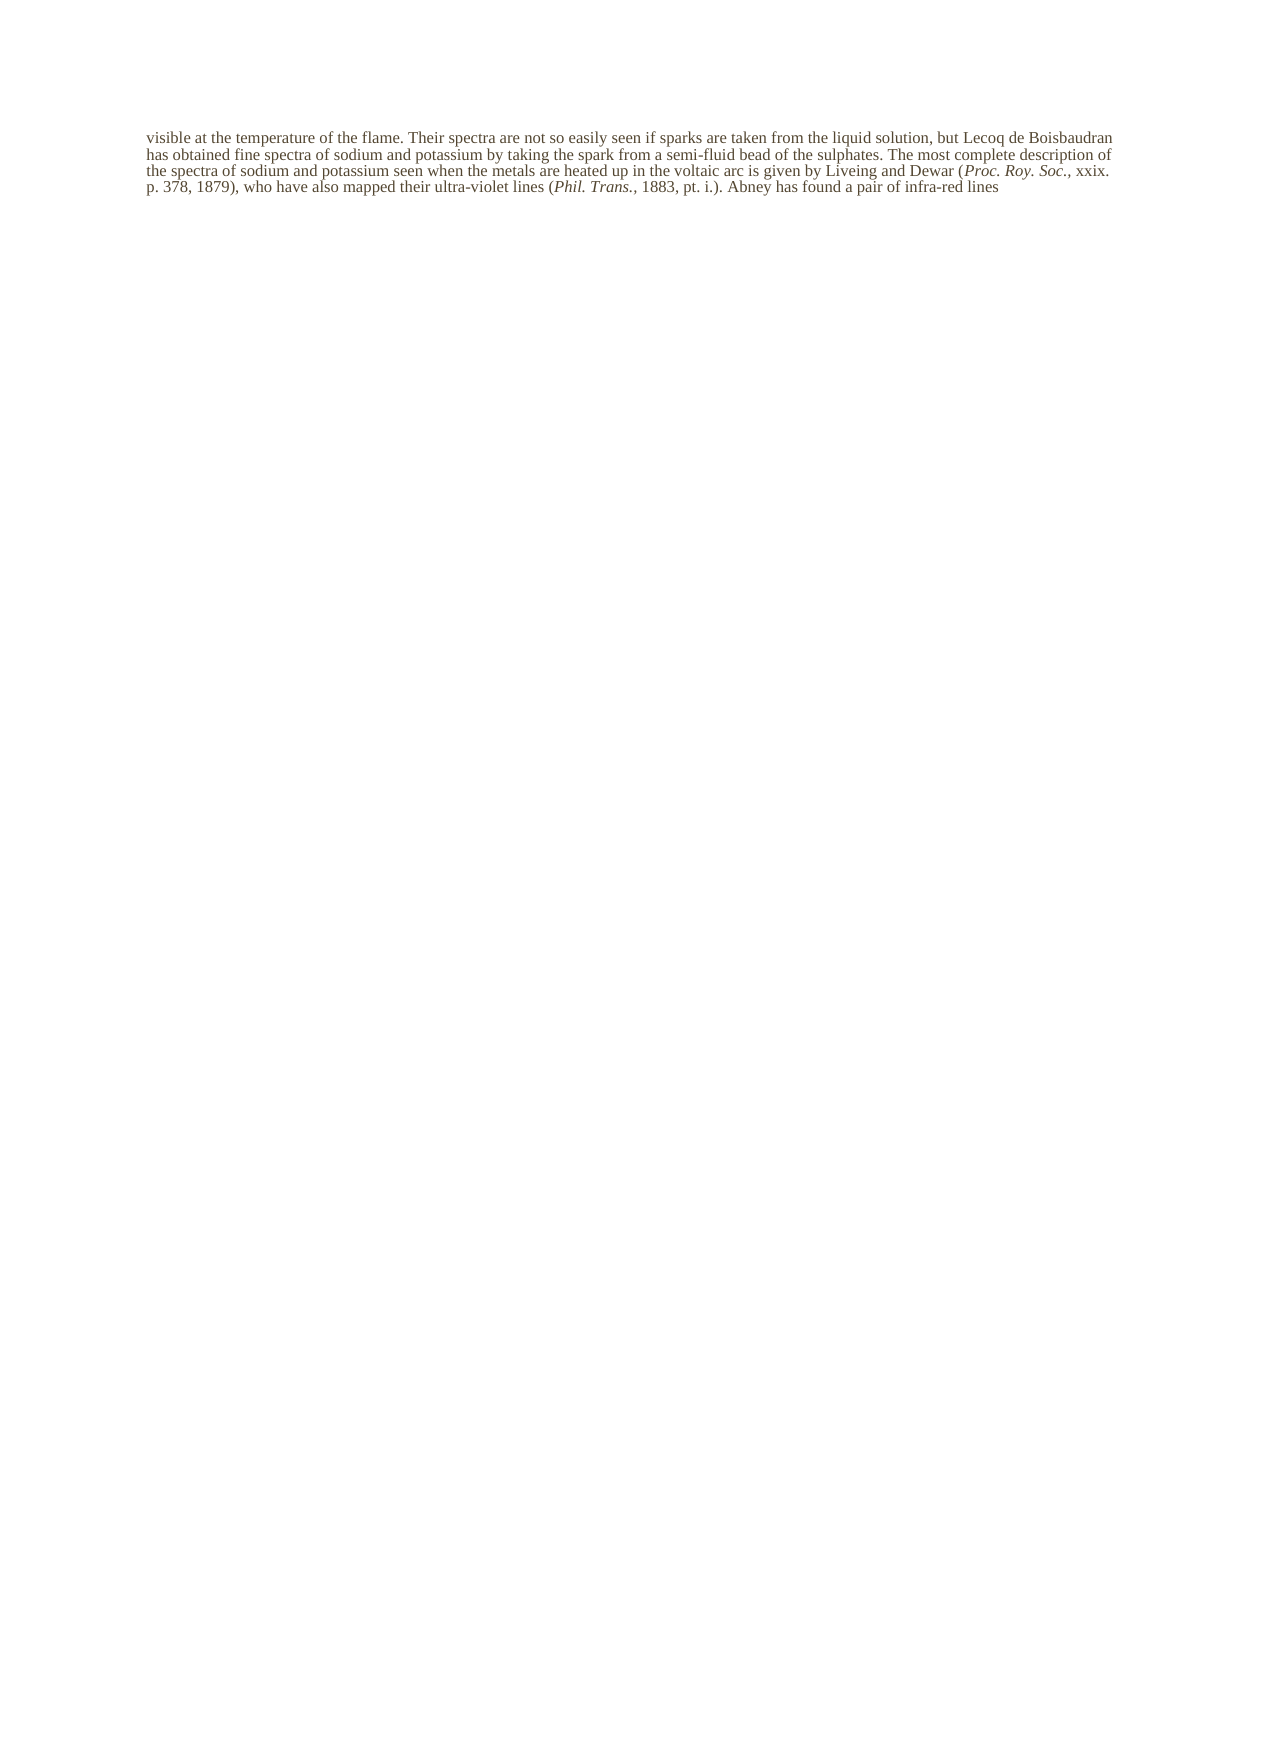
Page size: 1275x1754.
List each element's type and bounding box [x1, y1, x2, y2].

text [146, 131, 1126, 196]
